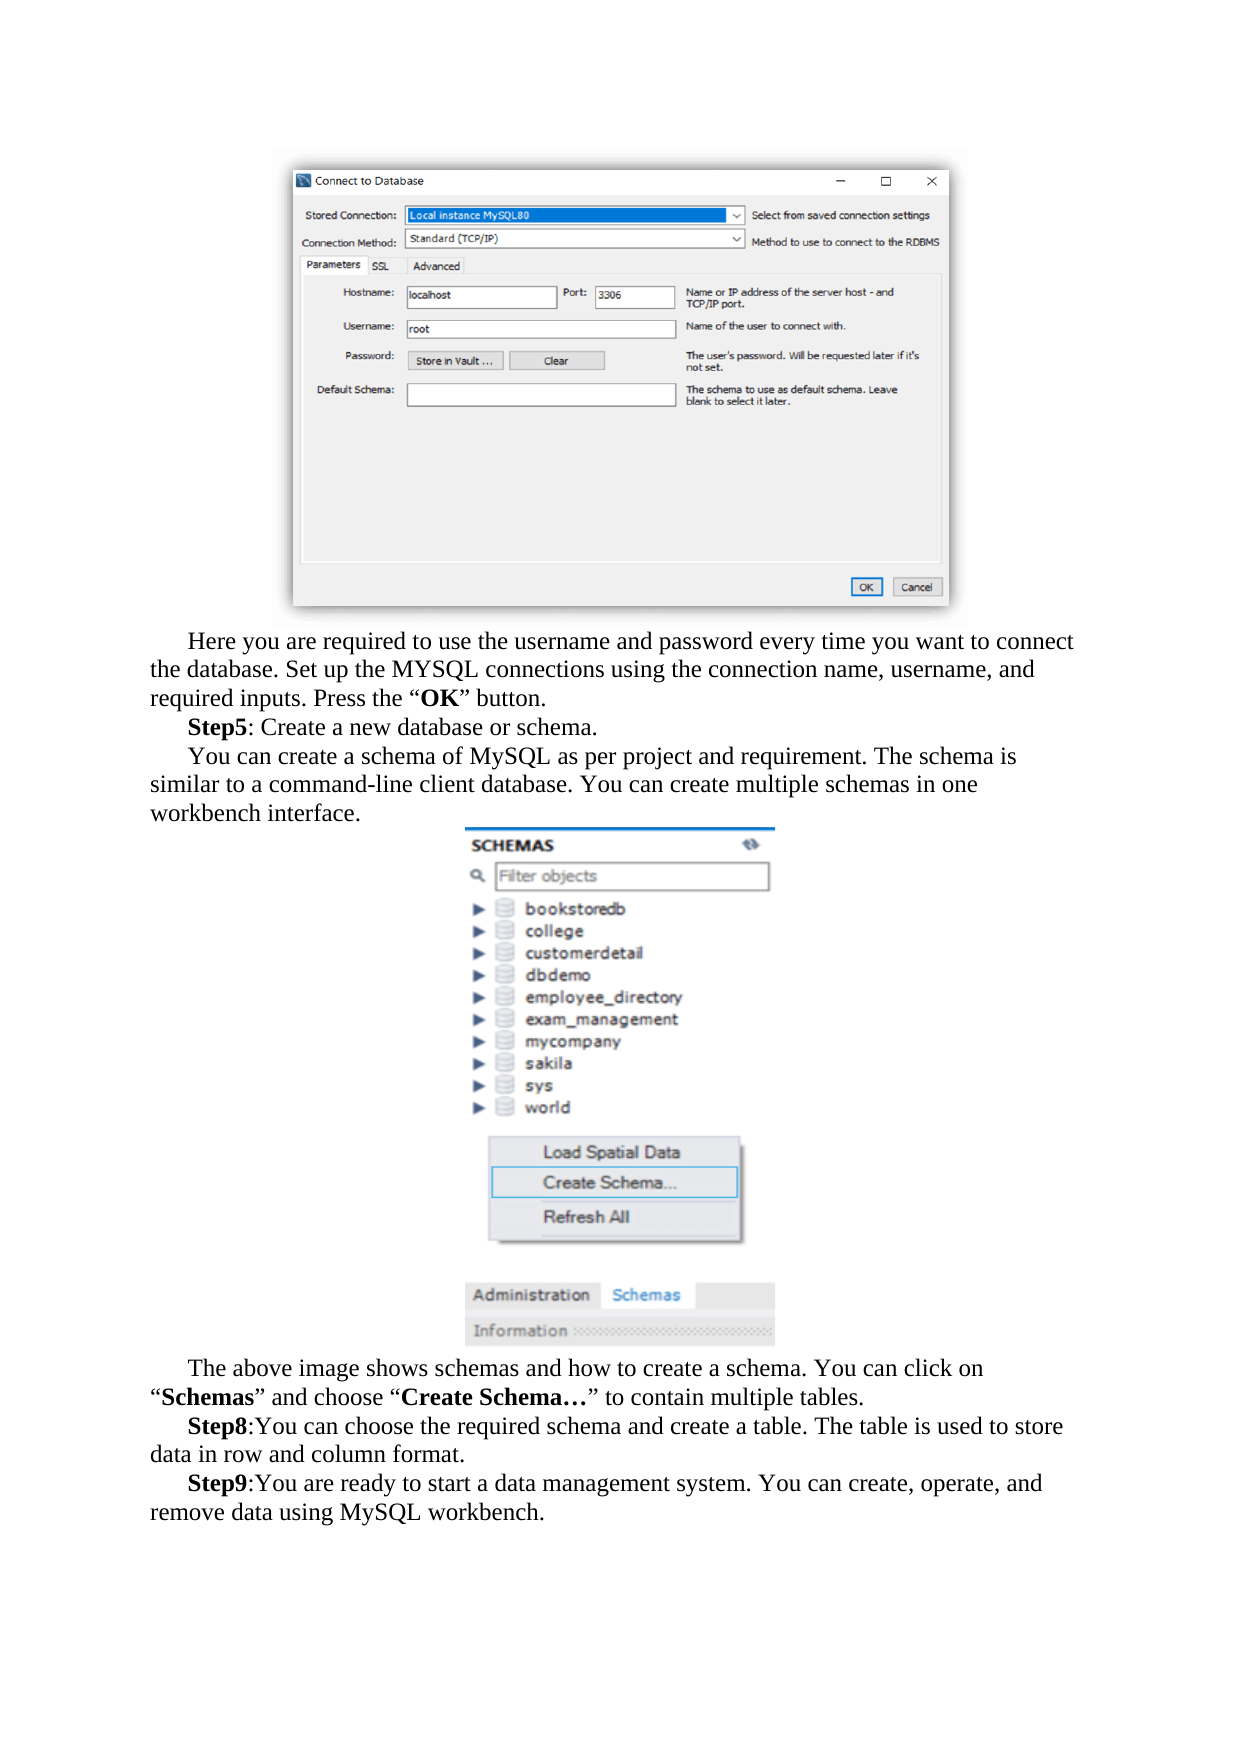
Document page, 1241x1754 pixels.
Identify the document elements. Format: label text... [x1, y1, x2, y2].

text The above image shows schemas and how to create a schema. You can click on “Schemas” and choose “Create Schema…” to contain multiple tables. [150, 1353, 1090, 1411]
text You can create a schema of MySQL as per project and requirement. The schema is similar to a command-line client database. You can create multiple schemas in one workbench interface. [150, 741, 1090, 827]
text Step9:You are ready to start a data management system. You can create, operate, and remove data using MySQL workbench. [150, 1468, 1090, 1526]
picture [272, 150, 969, 626]
text Step8:You can choose the required schema and create a table. The table is used to store data in row and column format. [150, 1411, 1090, 1468]
text Step5: Create a new database or schema. [150, 712, 1090, 741]
picture [465, 827, 776, 1354]
text Here you are required to use the username and password every time you want to connect the database. Set up the MYSQL connections using the connection name, username, and required inputs. Press the “OK” button. [150, 626, 1090, 712]
